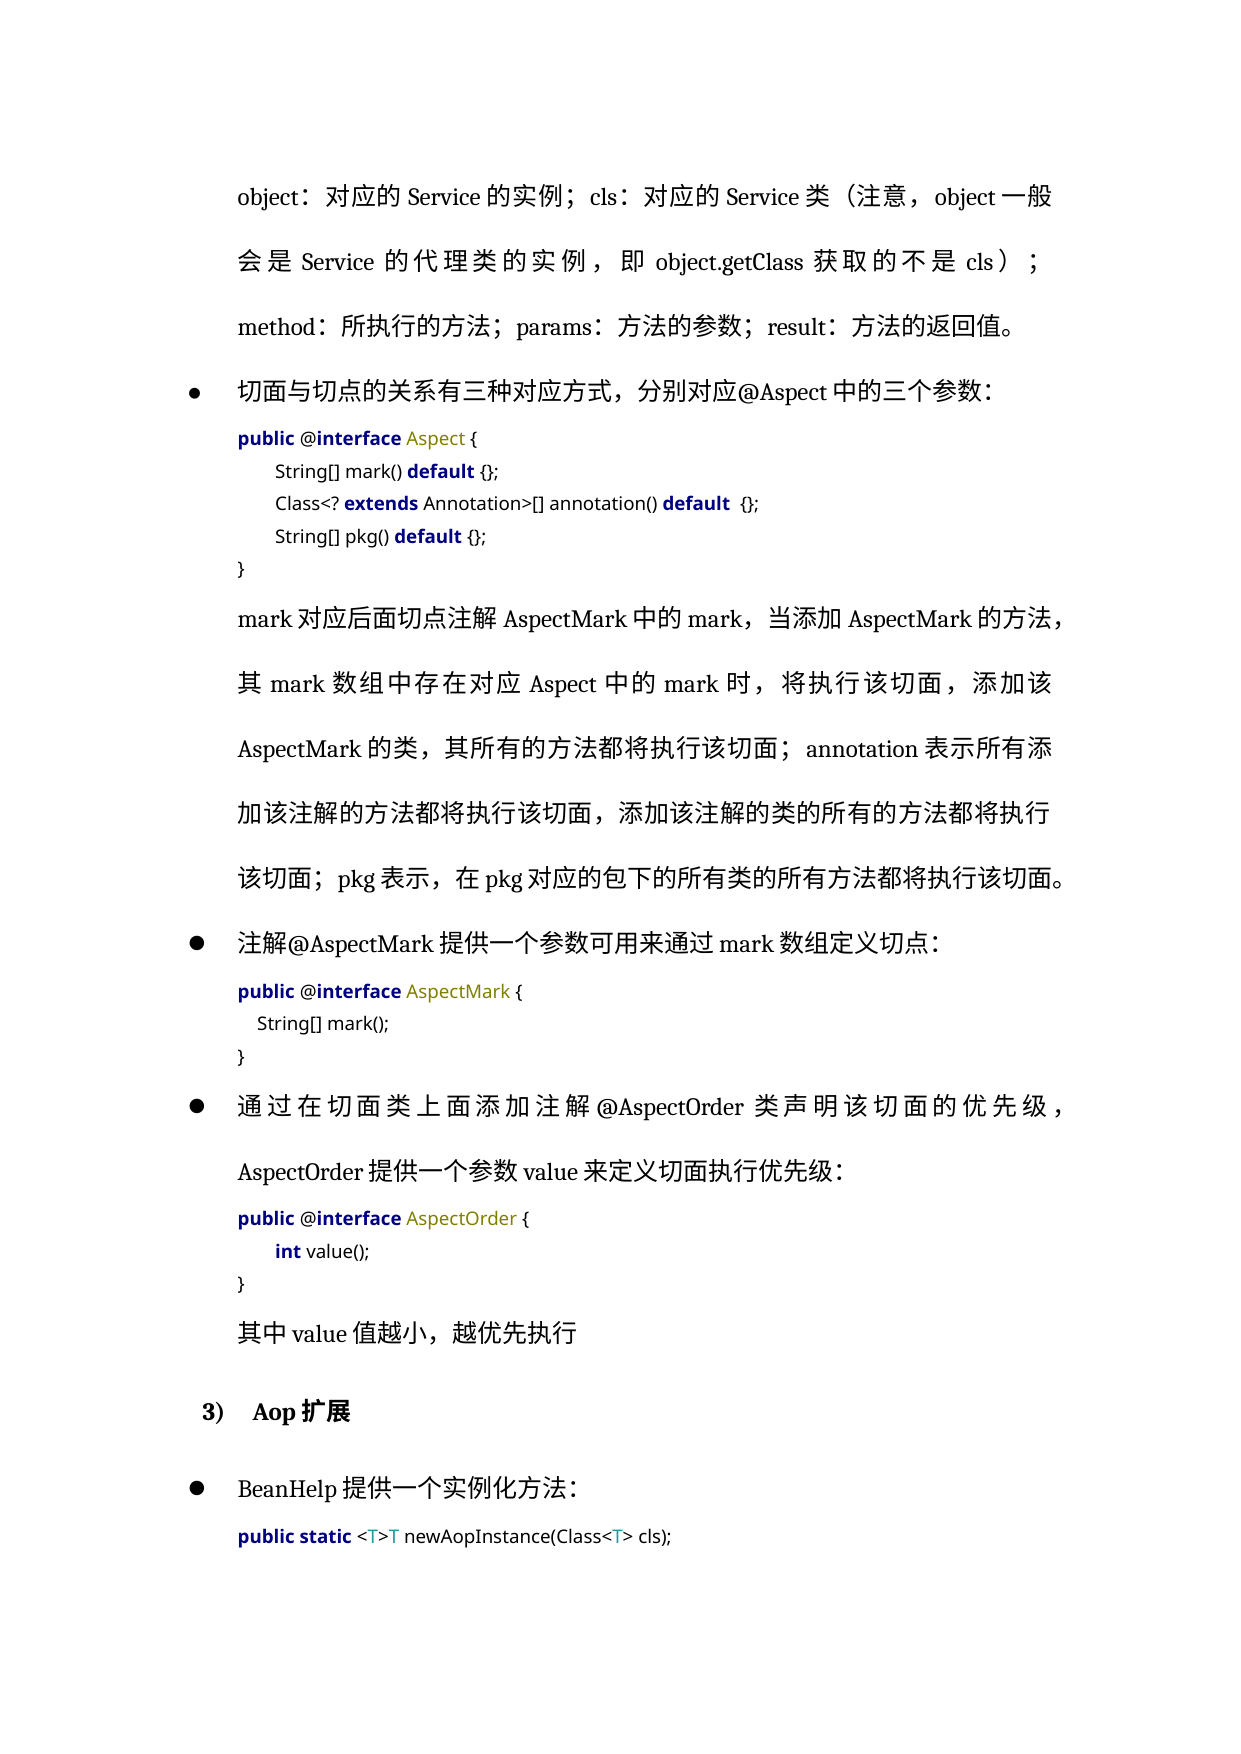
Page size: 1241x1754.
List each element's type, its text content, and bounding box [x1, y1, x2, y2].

list Aop扩展 [202, 1377, 1053, 1442]
list 切面与切点的关系有三种对应方式，分别对应@Aspect中的三个参数： public @interface Aspect { String[] mark() default {}; Class<? extends Annotation>[] annotation() default {}; String[] pkg() default {}; } mark对应后面切点注解AspectMark中的mark，当添加AspectMark的方法，其mark数组中存在对应Aspect中的mark时，将执行该切面，添加该AspectMark的类，其所有的方法都将执行该切面；annotation表示所有添加该注解的方法都将执行该切面，添加该注解的类的所有的方法都将执行该切面；pkg表示，在pkg对应的包下的所有类的所有方法都将执行该切面。 [187, 357, 1053, 909]
list BeanHelp提供一个实例化方法： public static <T>T newAopInstance(Class<T> cls); 通过该实例化方法实例化一个对象，其中的方法将拥有Aop功能。注意：该类必须要在配置文件定义的appPackage中。 [187, 1454, 1053, 1552]
list 注解@AspectMark提供一个参数可用来通过mark数组定义切点： public @interface AspectMark { String[] mark(); } [187, 909, 1053, 1072]
list 通过在切面类上面添加注解@AspectOrder类声明该切面的优先级，AspectOrder提供一个参数value来定义切面执行优先级： public @interface AspectOrder { int value(); } 其中value值越小，越优先执行 [187, 1072, 1053, 1364]
